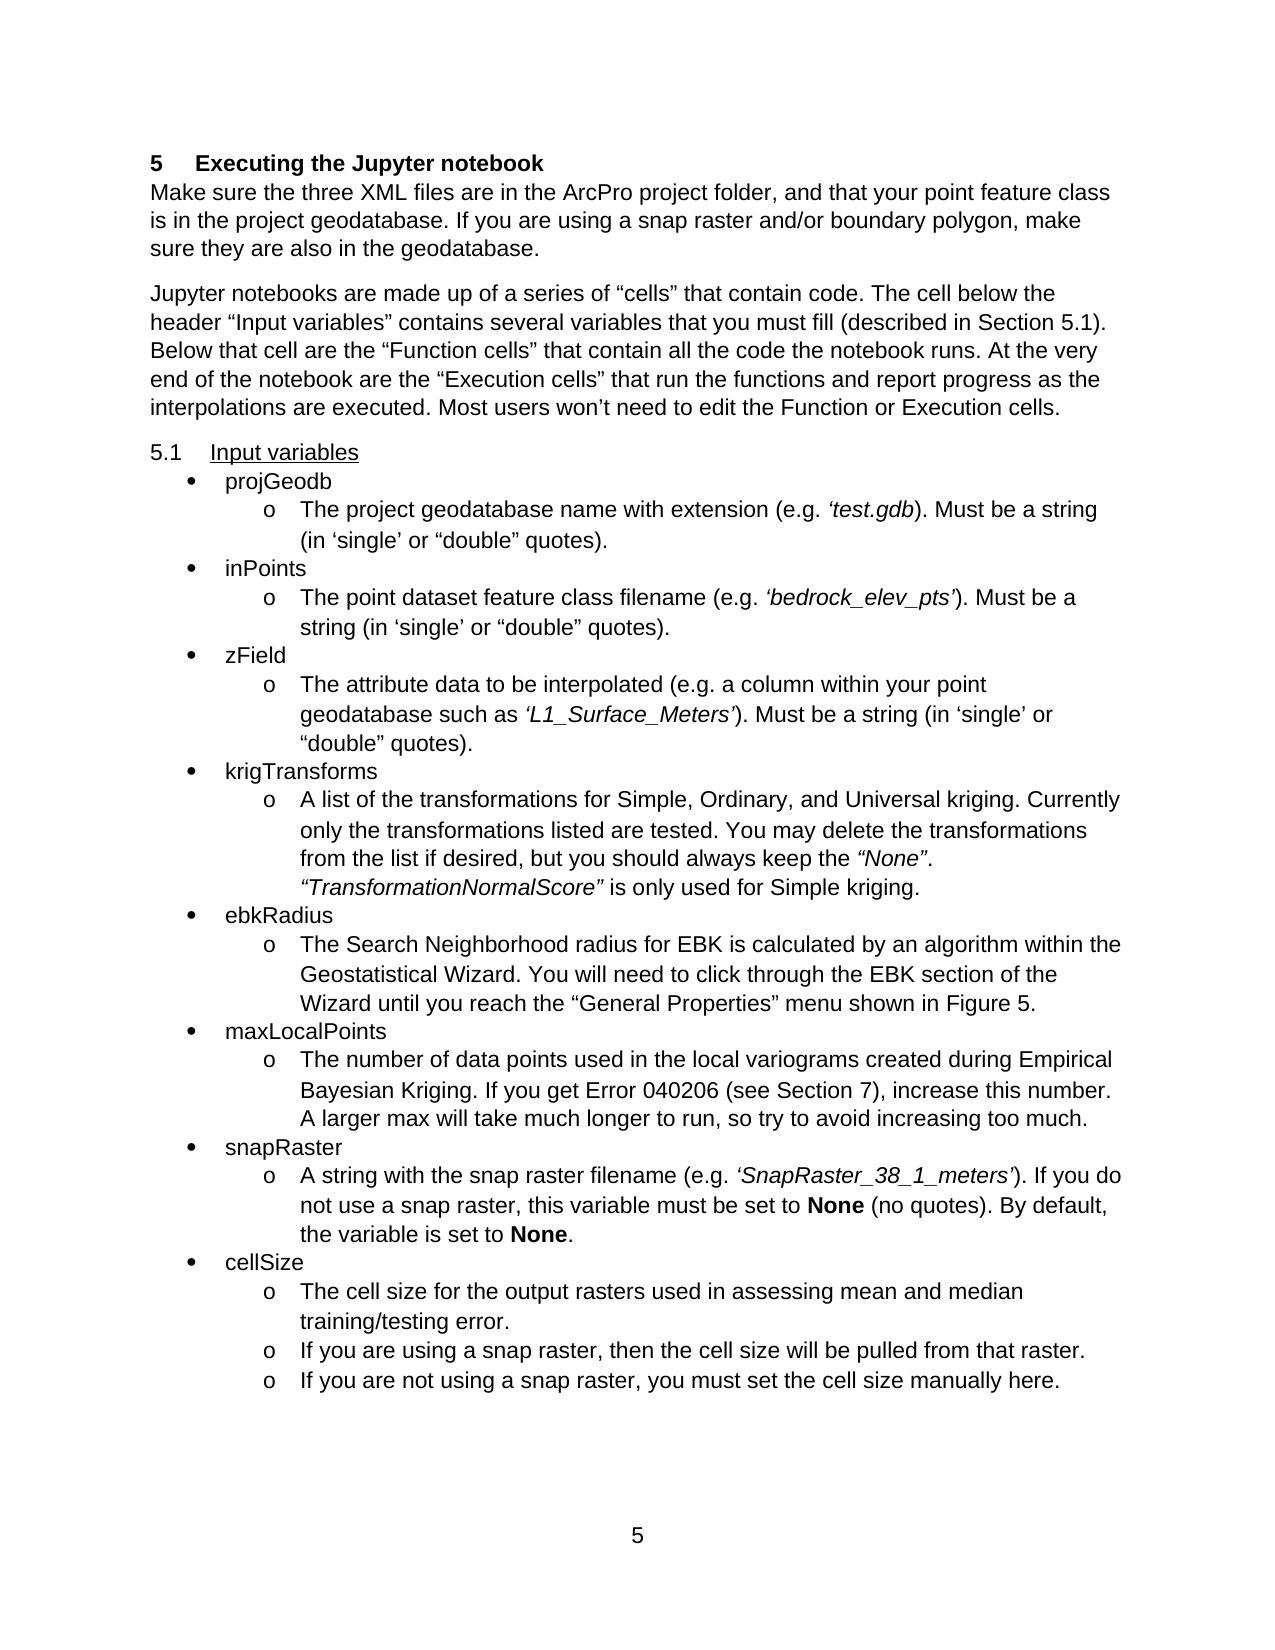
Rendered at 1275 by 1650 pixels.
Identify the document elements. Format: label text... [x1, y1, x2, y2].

list A string with the snap raster filename (e.g. ‘SnapRaster_38_1_meters’). If you do not use a snap raster, this variable must be set to None (no quotes). By default, the variable is set to None. [262, 1162, 1125, 1247]
list ebkRadius [187, 902, 1125, 928]
subtitle Input variables [150, 439, 1125, 466]
list The cell size for the output rasters used in assessing mean and median training/testing error. [262, 1278, 1125, 1334]
list inPoints [187, 555, 1125, 581]
text Make sure the three XML files are in the ArcPro project folder, and that your point feature class is in the project geodatabase. If you are using a snap raster and/or boundary polygon, make sure they are also in the geodatabase. [150, 178, 1125, 262]
list The number of data points used in the local variograms created during Empirical Bayesian Kriging. If you get Error 040206 (see Section 7), increase this number. A larger max will take much longer to run, so try to avoid increasing too much. [262, 1046, 1125, 1132]
list maxLocalPoints [187, 1018, 1125, 1044]
list projGeodb [187, 468, 1125, 494]
list A list of the transformations for Simple, Ordinary, and Universal kriging. Currently only the transformations listed are tested. You may delete the transformations from the list if desired, but you should always keep the “None”. “TransformationNormalScore” is only used for Simple kriging. [262, 786, 1125, 900]
list If you are using a snap raster, then the cell size will be pulled from that raster. [262, 1337, 1125, 1365]
list If you are not using a snap raster, you must set the cell size manually here. [262, 1367, 1125, 1396]
list The attribute data to be interpolated (e.g. a column within your point geodatabase such as ‘L1_Surface_Meters’). Must be a string (in ‘single’ or “double” quotes). [262, 671, 1125, 756]
text Jupyter notebooks are made up of a series of “cells” that contain code. The cell below the header “Input variables” contains several variables that you must fill (described in Section 5.2). Below that cell are the “Function cells” that contain all the code the notebook runs. At the very end of the notebook are the “Execution cells” that run the functions and report progress as the interpolations are executed. Most users won’t need to edit the Function or Execution cells. [150, 280, 1125, 421]
list The point dataset feature class filename (e.g. ‘bedrock_elev_pts’). Must be a string (in ‘single’ or “double” quotes). [262, 583, 1125, 640]
list krigTransforms [187, 758, 1125, 784]
list cellSize [187, 1249, 1125, 1276]
subtitle Executing the Jupyter notebook [150, 150, 1125, 176]
list The project geodatabase name with extension (e.g. ‘test.gdb). Must be a string (in ‘single’ or “double” quotes). [262, 496, 1125, 553]
list The Search Neighborhood radius for EBK is calculated by an algorithm within the Geostatistical Wizard. You will need to click through the EBK section of the Wizard until you reach the “General Properties” menu shown in Figure 3. [262, 931, 1125, 1016]
list snapRaster [187, 1134, 1125, 1160]
list zField [187, 642, 1125, 669]
